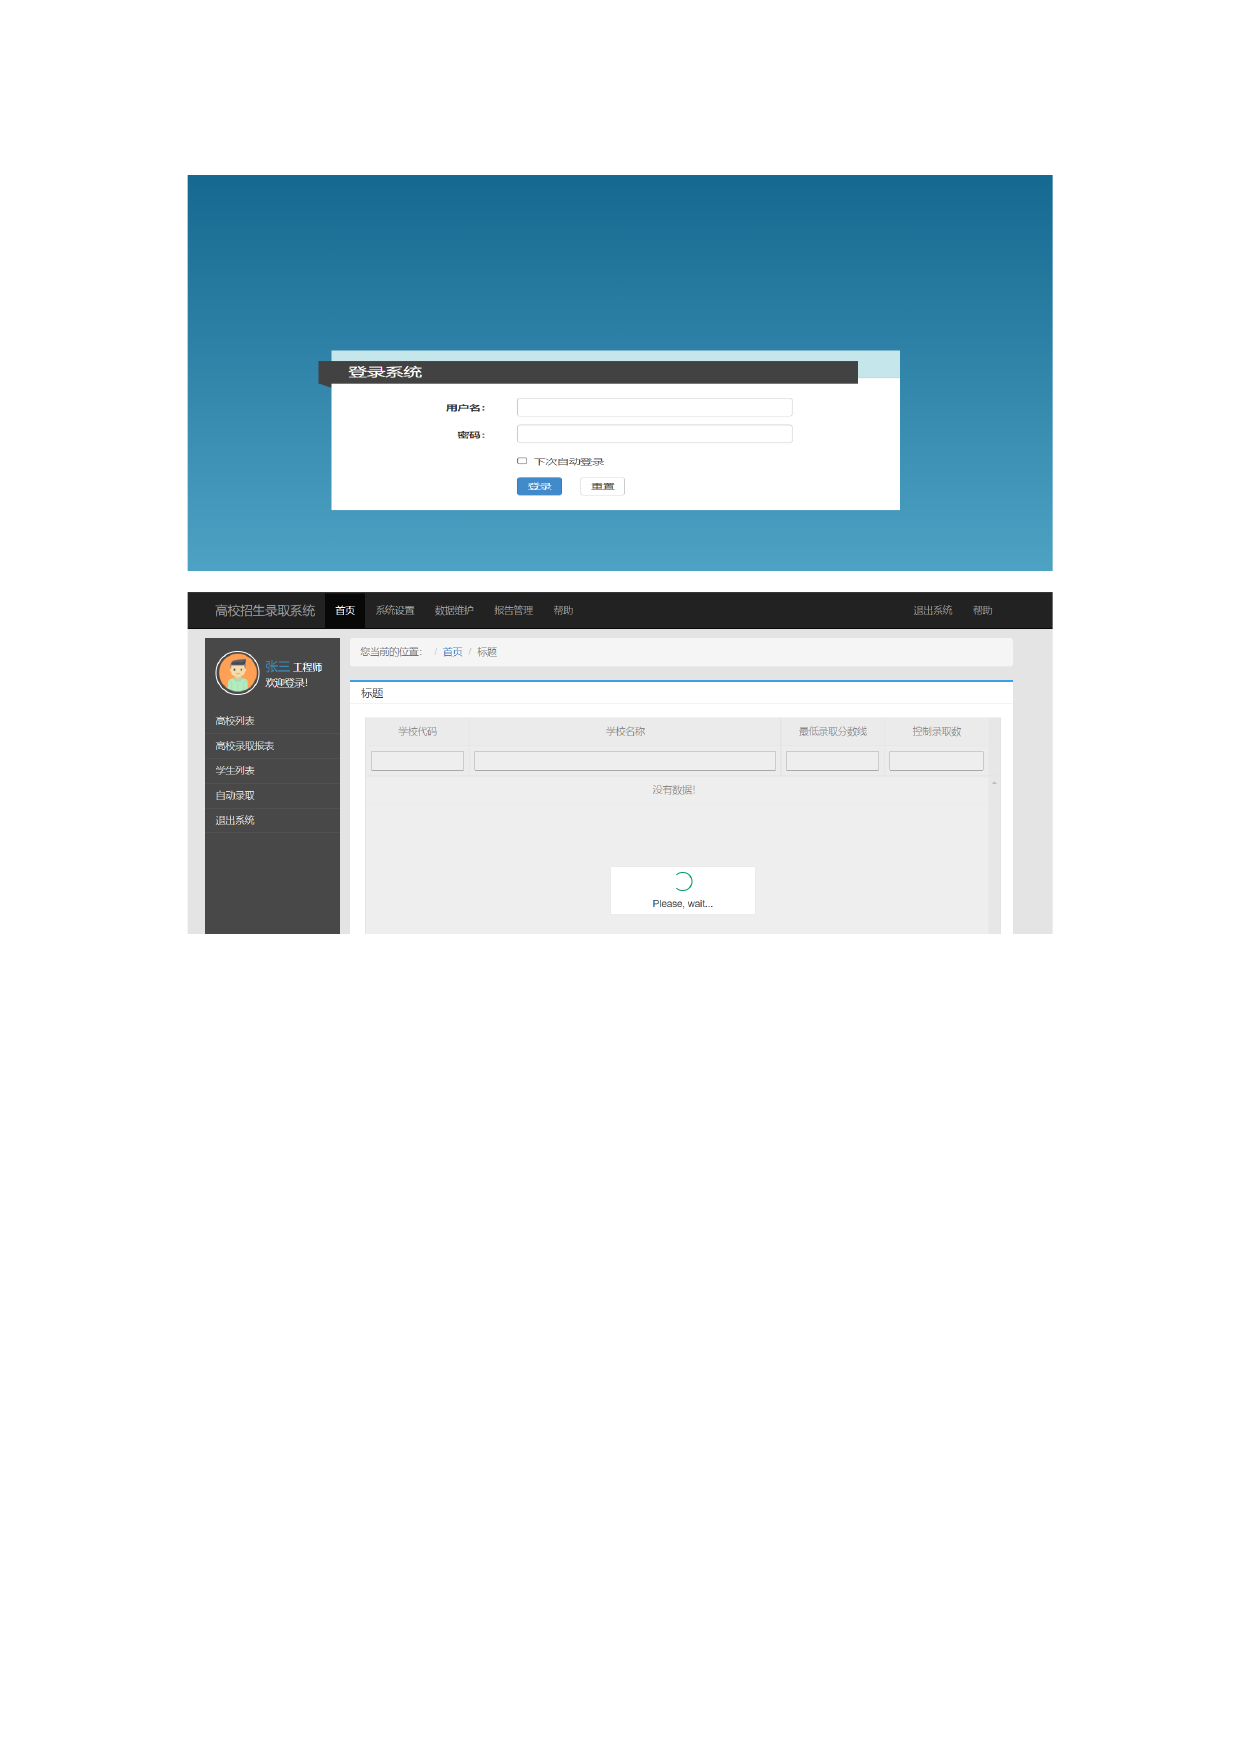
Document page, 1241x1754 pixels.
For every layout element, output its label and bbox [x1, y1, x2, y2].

picture [187, 175, 1053, 571]
picture [187, 592, 1053, 934]
